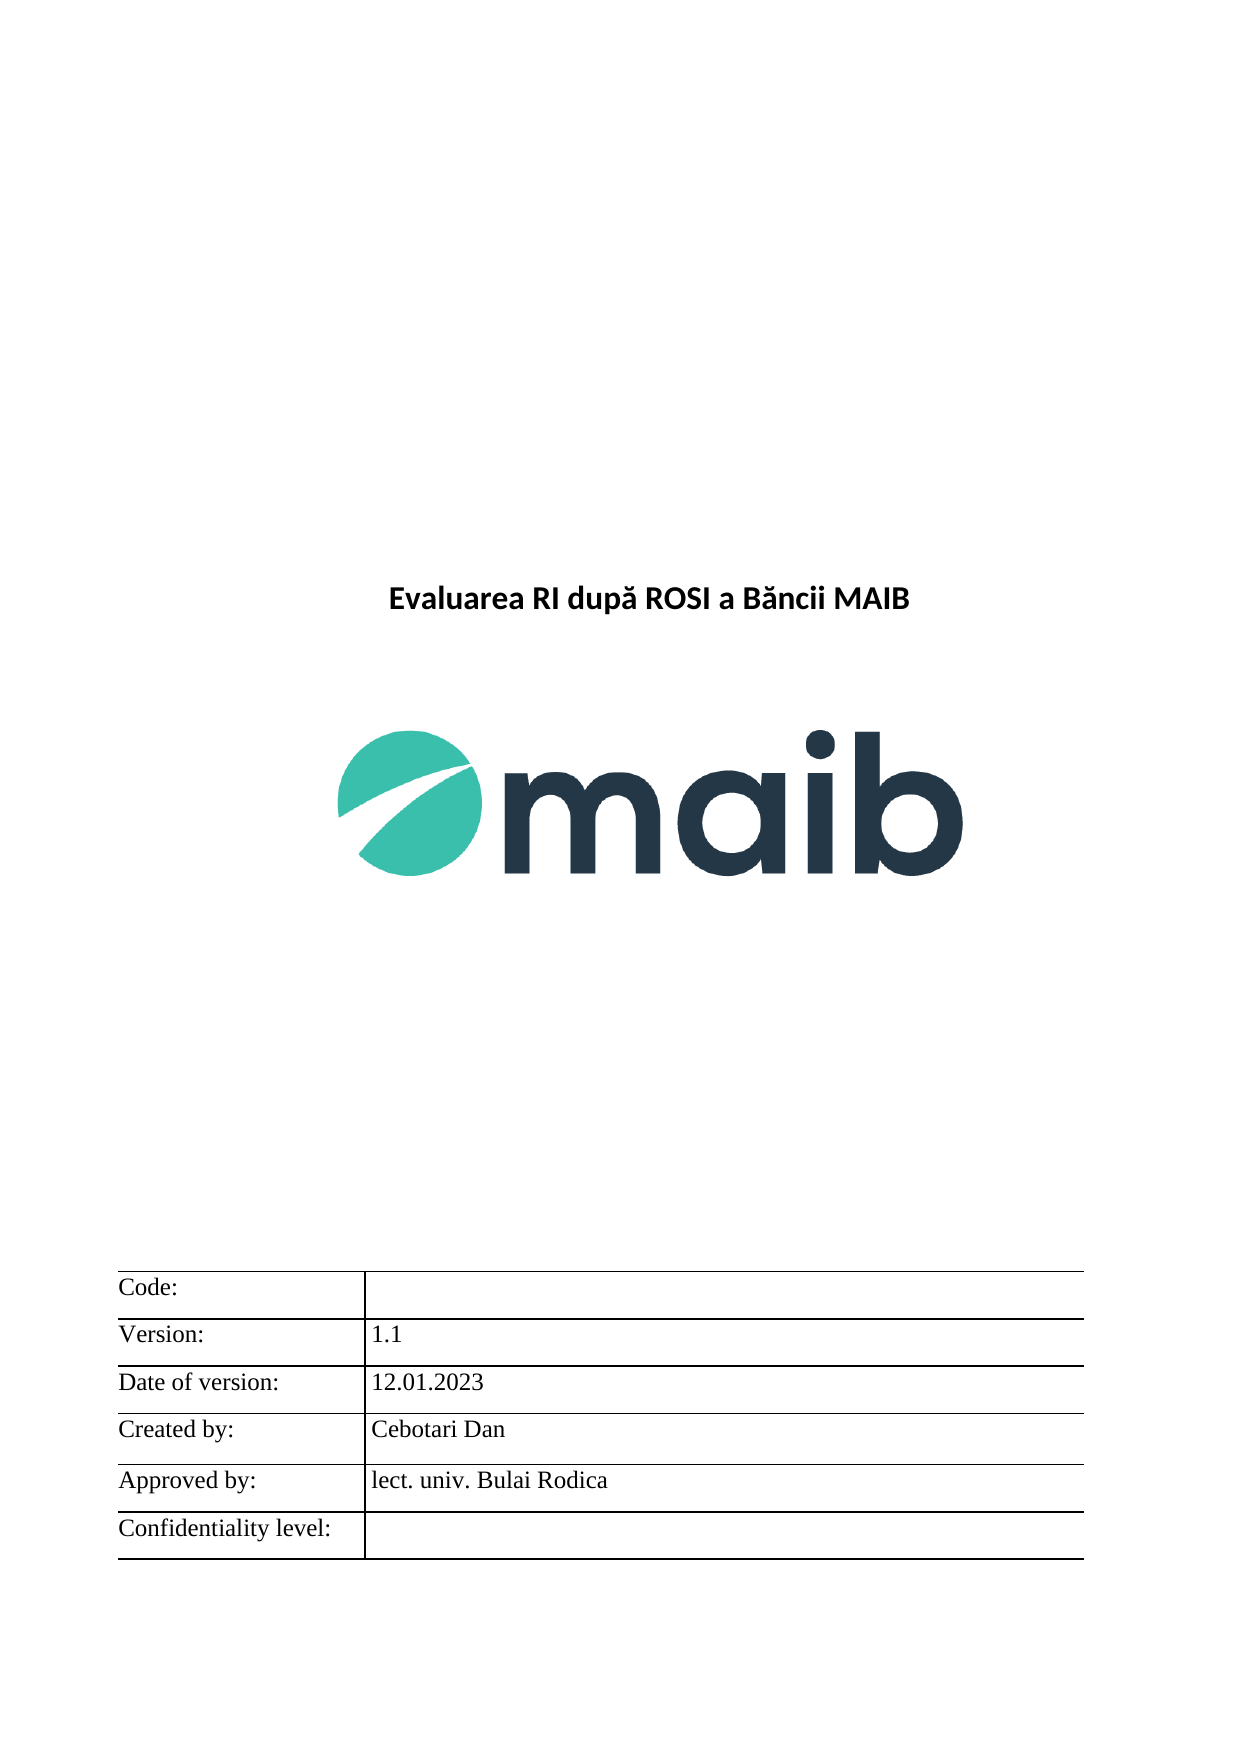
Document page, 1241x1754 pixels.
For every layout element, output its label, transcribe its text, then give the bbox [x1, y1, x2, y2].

table_cell Confidentiality level: [118, 1513, 364, 1558]
table_cell 12.01.2023 [366, 1367, 1084, 1413]
picture [177, 644, 1123, 961]
table_header [366, 1272, 1084, 1318]
table_cell Date of version: [118, 1367, 364, 1413]
table_cell Created by: [118, 1414, 364, 1464]
table_cell Version: [118, 1320, 364, 1365]
table_cell [366, 1513, 1084, 1558]
text Evaluarea RI după ROSI a Băncii MAIB [118, 577, 1181, 617]
table_cell 1.1 [366, 1320, 1084, 1365]
table_header Code: [118, 1272, 364, 1318]
table_cell Approved by: [118, 1465, 364, 1511]
table_cell Cebotari Dan [366, 1414, 1084, 1464]
table_cell lect. univ. Bulai Rodica [366, 1465, 1084, 1511]
